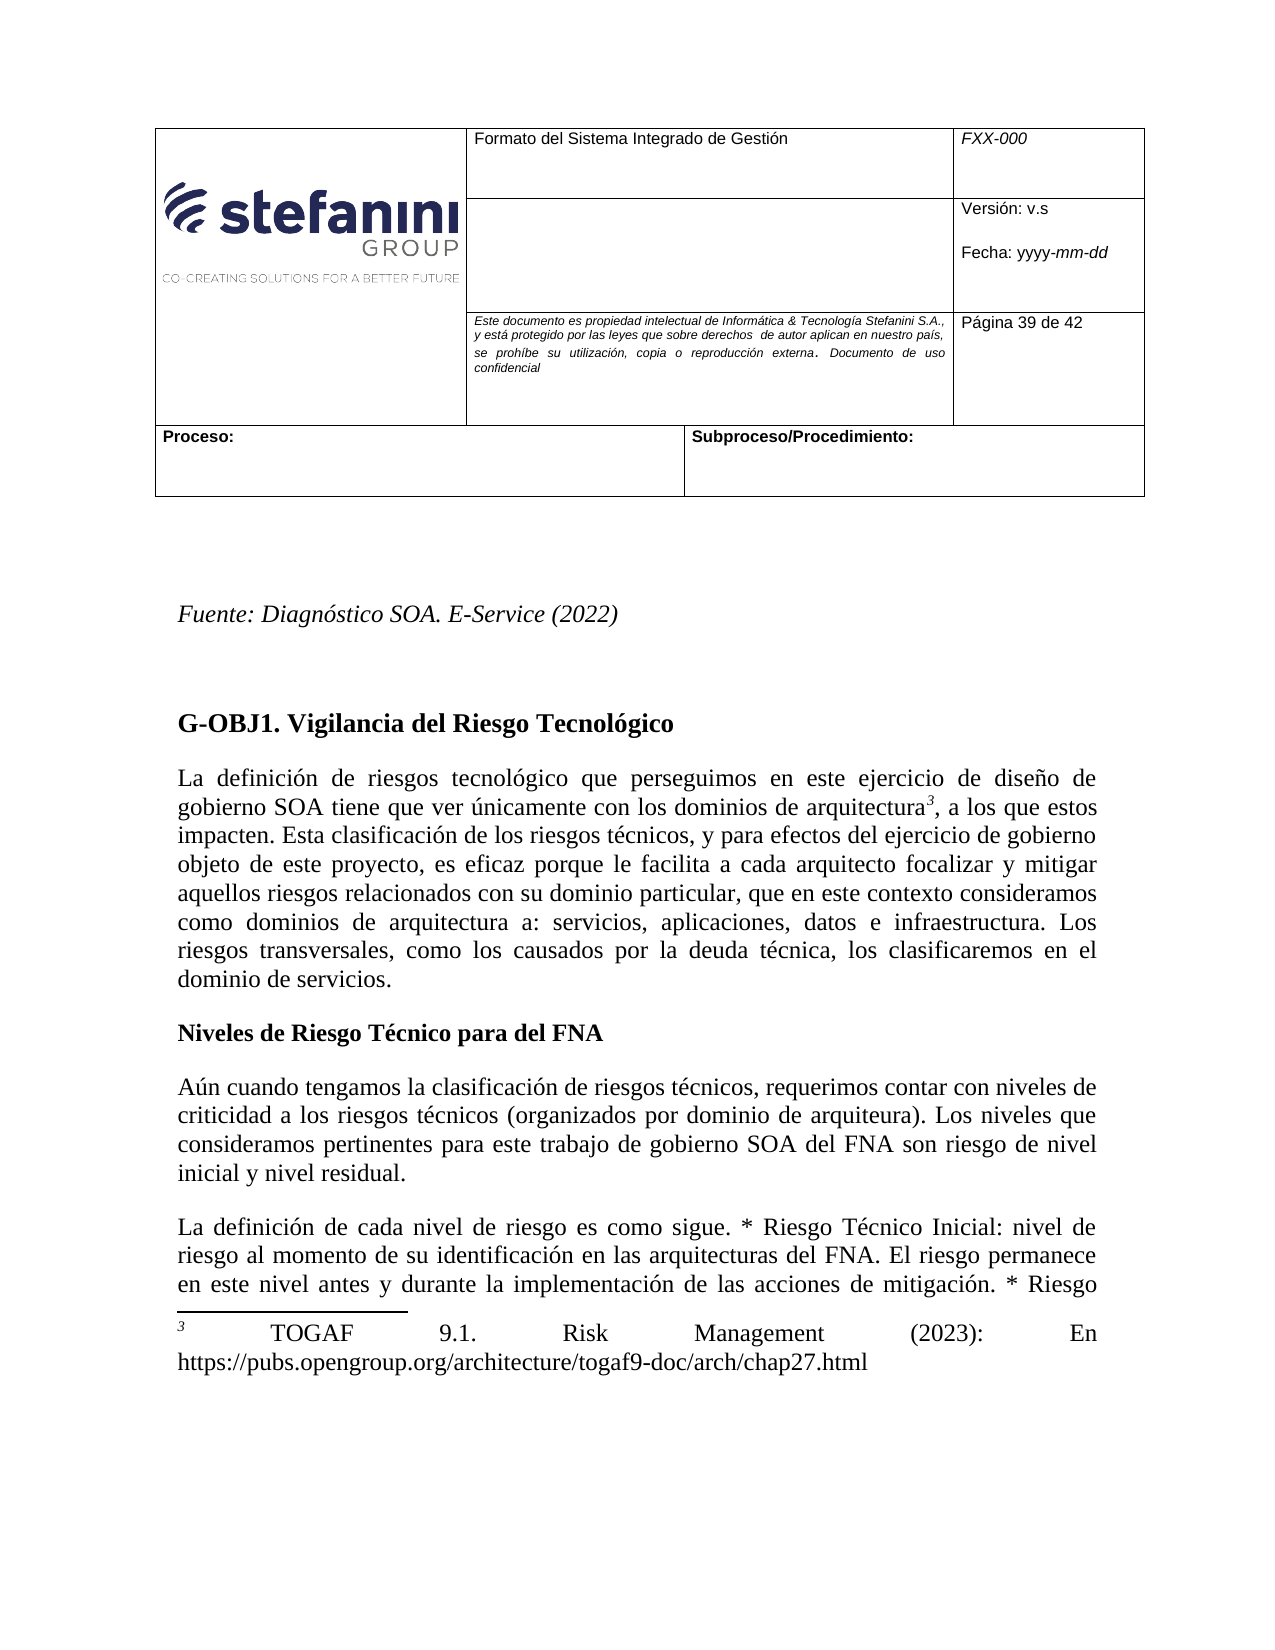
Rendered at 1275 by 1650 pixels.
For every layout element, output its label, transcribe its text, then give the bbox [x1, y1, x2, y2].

subtitle G-OBJ1. Vigilancia del Riesgo Tecnológico [177, 707, 1098, 738]
text La definición de cada nivel de riesgo es como sigue. * Riesgo Técnico Inicial: nivel de riesgo al momento de su identificación en las arquitecturas del FNA. El riesgo permanece en este nivel antes y durante la implementación de las acciones de mitigación. * Riesgo Técnico Reisudal: este nivel que toma el riesgo técnico luego de la implementación de las acciones de mitigación. [177, 1212, 1098, 1298]
text Fuente: Diagnóstico SOA. E-Service (2022) [177, 599, 1098, 628]
text La definición de riesgos tecnológico que perseguimos en este ejercicio de diseño de gobierno SOA tiene que ver únicamente con los dominios de arquitectura, a los que estos impacten. Esta clasificación de los riesgos técnicos, y para efectos del ejercicio de gobierno objeto de este proyecto, es eficaz porque le facilita a cada arquitecto focalizar y mitigar aquellos riesgos relacionados con su dominio particular, que en este contexto consideramos como dominios de arquitectura a: servicios, aplicaciones, datos e infraestructura. Los riesgos transversales, como los causados por la deuda técnica, los clasificaremos en el dominio de servicios. [177, 763, 1098, 993]
text Aún cuando tengamos la clasificación de riesgos técnicos, requerimos contar con niveles de criticidad a los riesgos técnicos (organizados por dominio de arquiteura). Los niveles que consideramos pertinentes para este trabajo de gobierno SOA del FNA son riesgo de nivel inicial y nivel residual. [177, 1072, 1098, 1187]
subtitle Niveles de Riesgo Técnico para del FNA [177, 1018, 1098, 1047]
picture [162, 182, 460, 286]
